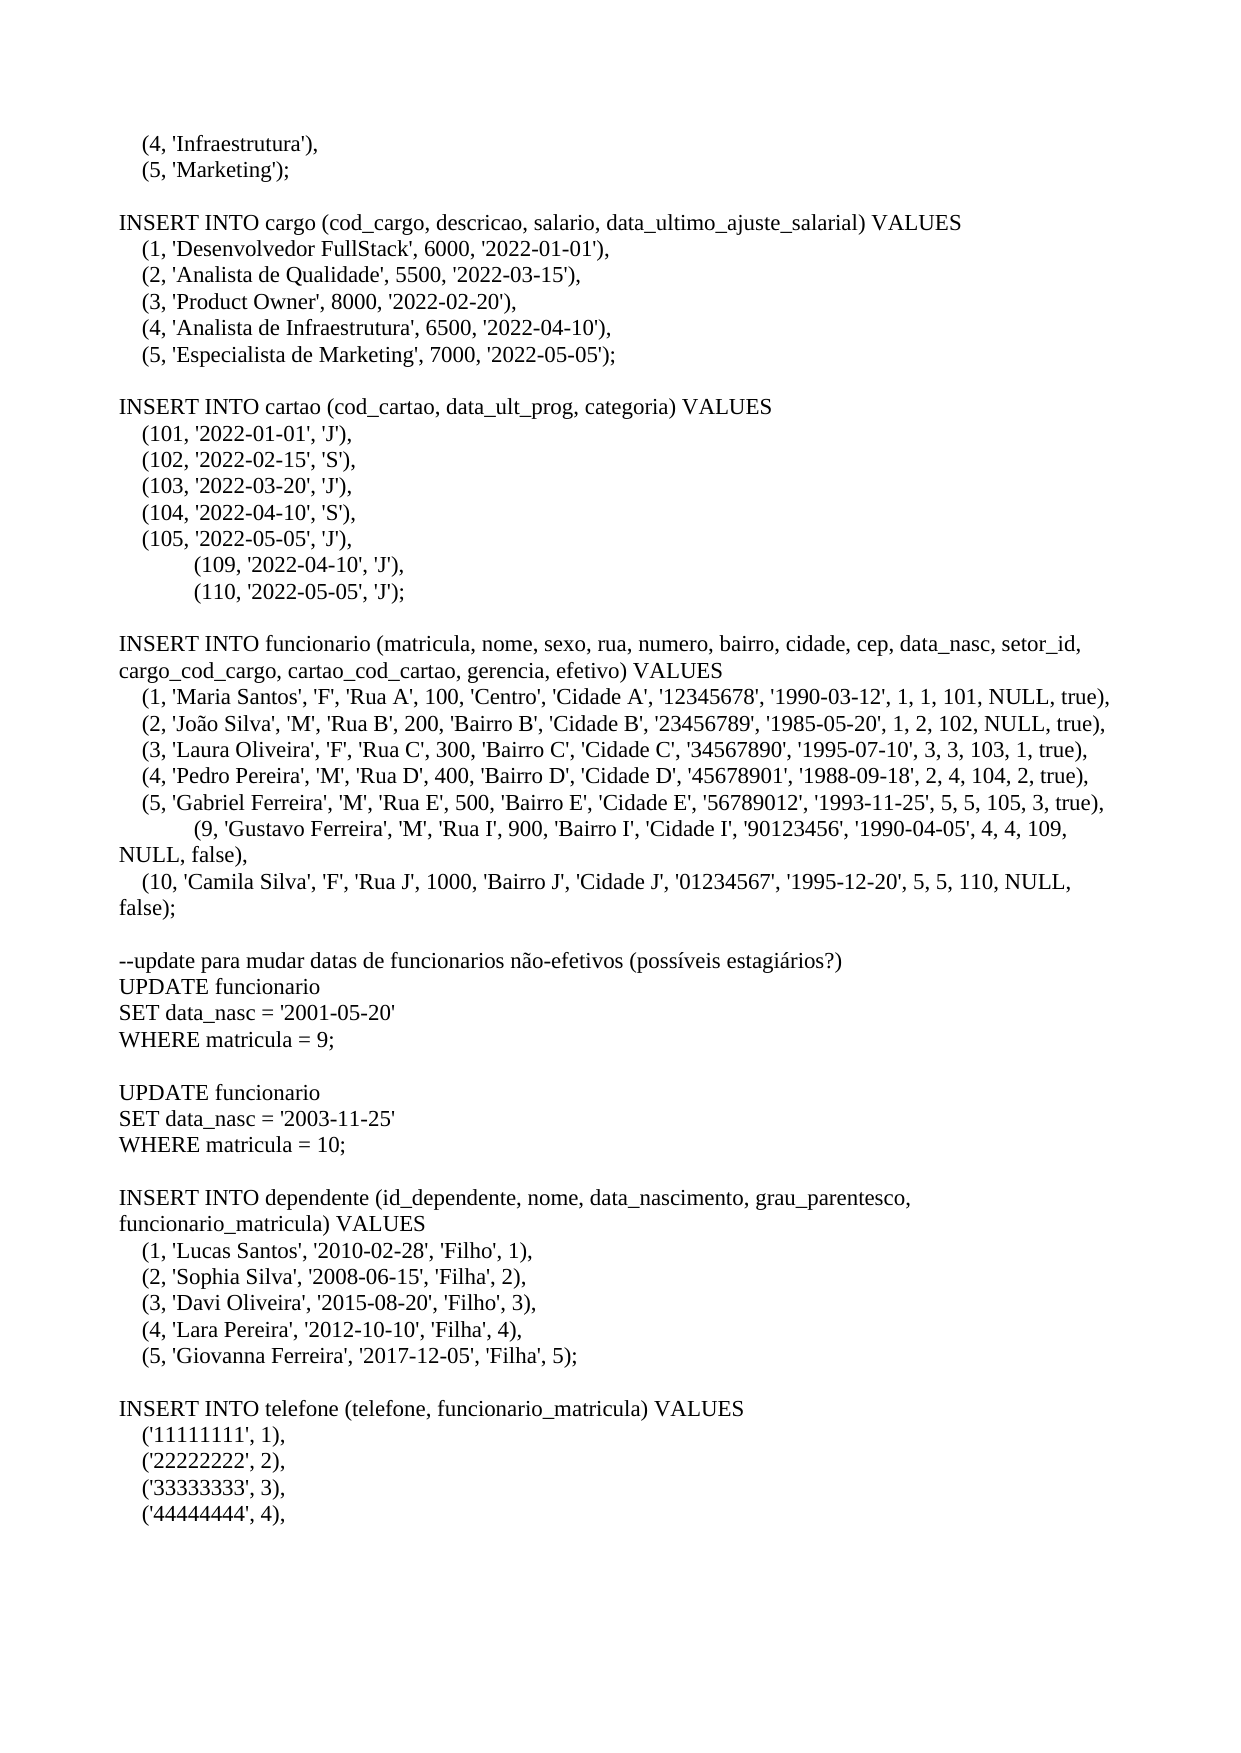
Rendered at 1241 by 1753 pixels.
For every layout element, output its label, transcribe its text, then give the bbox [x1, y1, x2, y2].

text (109, '2022-04-10', 'J'), [119, 551, 1121, 578]
text ('22222222', 2), [119, 1447, 1121, 1474]
text (1, 'Maria Santos', 'F', 'Rua A', 100, 'Centro', 'Cidade A', '12345678', '1990-03-12', 1, 1, 101, NULL, true), [119, 683, 1121, 709]
text WHERE matricula = 10; [119, 1131, 1121, 1158]
text SET data_nasc = '2001-05-20' [119, 999, 1121, 1026]
text INSERT INTO funcionario (matricula, nome, sexo, rua, numero, bairro, cidade, cep, data_nasc, setor_id, cargo_cod_cargo, cartao_cod_cartao, gerencia, efetivo) VALUES [119, 631, 1121, 683]
text (104, '2022-04-10', 'S'), [119, 499, 1121, 525]
text (2, 'Sophia Silva', '2008-06-15', 'Filha', 2), [119, 1263, 1121, 1289]
text (5, 'Marketing'); [119, 156, 1121, 182]
text (9, 'Gustavo Ferreira', 'M', 'Rua I', 900, 'Bairro I', 'Cidade I', '90123456', '1990-04-05', 4, 4, 109, NULL, false), [119, 815, 1121, 868]
text UPDATE funcionario [119, 1078, 1121, 1105]
text (5, 'Especialista de Marketing', 7000, '2022-05-05'); [119, 341, 1121, 367]
text (3, 'Product Owner', 8000, '2022-02-20'), [119, 288, 1121, 314]
text INSERT INTO dependente (id_dependente, nome, data_nascimento, grau_parentesco, funcionario_matricula) VALUES [119, 1184, 1121, 1237]
text (101, '2022-01-01', 'J'), [119, 420, 1121, 446]
text INSERT INTO cargo (cod_cargo, descricao, salario, data_ultimo_ajuste_salarial) VALUES [119, 209, 1121, 235]
text WHERE matricula = 9; [119, 1026, 1121, 1052]
text (5, 'Giovanna Ferreira', '2017-12-05', 'Filha', 5); [119, 1342, 1121, 1368]
text (5, 'Gabriel Ferreira', 'M', 'Rua E', 500, 'Bairro E', 'Cidade E', '56789012', '1993-11-25', 5, 5, 105, 3, true), [119, 789, 1121, 815]
text (10, 'Camila Silva', 'F', 'Rua J', 1000, 'Bairro J', 'Cidade J', '01234567', '1995-12-20', 5, 5, 110, NULL, false); [119, 868, 1121, 920]
text ('33333333', 3), [119, 1474, 1121, 1500]
text (4, 'Analista de Infraestrutura', 6500, '2022-04-10'), [119, 314, 1121, 341]
text (4, 'Lara Pereira', '2012-10-10', 'Filha', 4), [119, 1316, 1121, 1342]
text --update para mudar datas de funcionarios não-efetivos (possíveis estagiários?) [119, 947, 1121, 973]
text ('44444444', 4), [119, 1500, 1121, 1527]
text INSERT INTO cartao (cod_cartao, data_ult_prog, categoria) VALUES [119, 393, 1121, 420]
text UPDATE funcionario [119, 973, 1121, 999]
text (102, '2022-02-15', 'S'), [119, 446, 1121, 472]
text (4, 'Infraestrutura'), [119, 130, 1121, 156]
text (103, '2022-03-20', 'J'), [119, 472, 1121, 499]
text (2, 'Analista de Qualidade', 5500, '2022-03-15'), [119, 262, 1121, 288]
text (105, '2022-05-05', 'J'), [119, 525, 1121, 551]
text (110, '2022-05-05', 'J'); [119, 578, 1121, 604]
text (4, 'Pedro Pereira', 'M', 'Rua D', 400, 'Bairro D', 'Cidade D', '45678901', '1988-09-18', 2, 4, 104, 2, true), [119, 762, 1121, 789]
text (3, 'Laura Oliveira', 'F', 'Rua C', 300, 'Bairro C', 'Cidade C', '34567890', '1995-07-10', 3, 3, 103, 1, true), [119, 736, 1121, 762]
text (1, 'Desenvolvedor FullStack', 6000, '2022-01-01'), [119, 235, 1121, 262]
text INSERT INTO telefone (telefone, funcionario_matricula) VALUES [119, 1395, 1121, 1421]
text (3, 'Davi Oliveira', '2015-08-20', 'Filho', 3), [119, 1289, 1121, 1316]
text (1, 'Lucas Santos', '2010-02-28', 'Filho', 1), [119, 1237, 1121, 1263]
text ('11111111', 1), [119, 1421, 1121, 1447]
text (2, 'João Silva', 'M', 'Rua B', 200, 'Bairro B', 'Cidade B', '23456789', '1985-05-20', 1, 2, 102, NULL, true), [119, 709, 1121, 736]
text SET data_nasc = '2003-11-25' [119, 1105, 1121, 1131]
